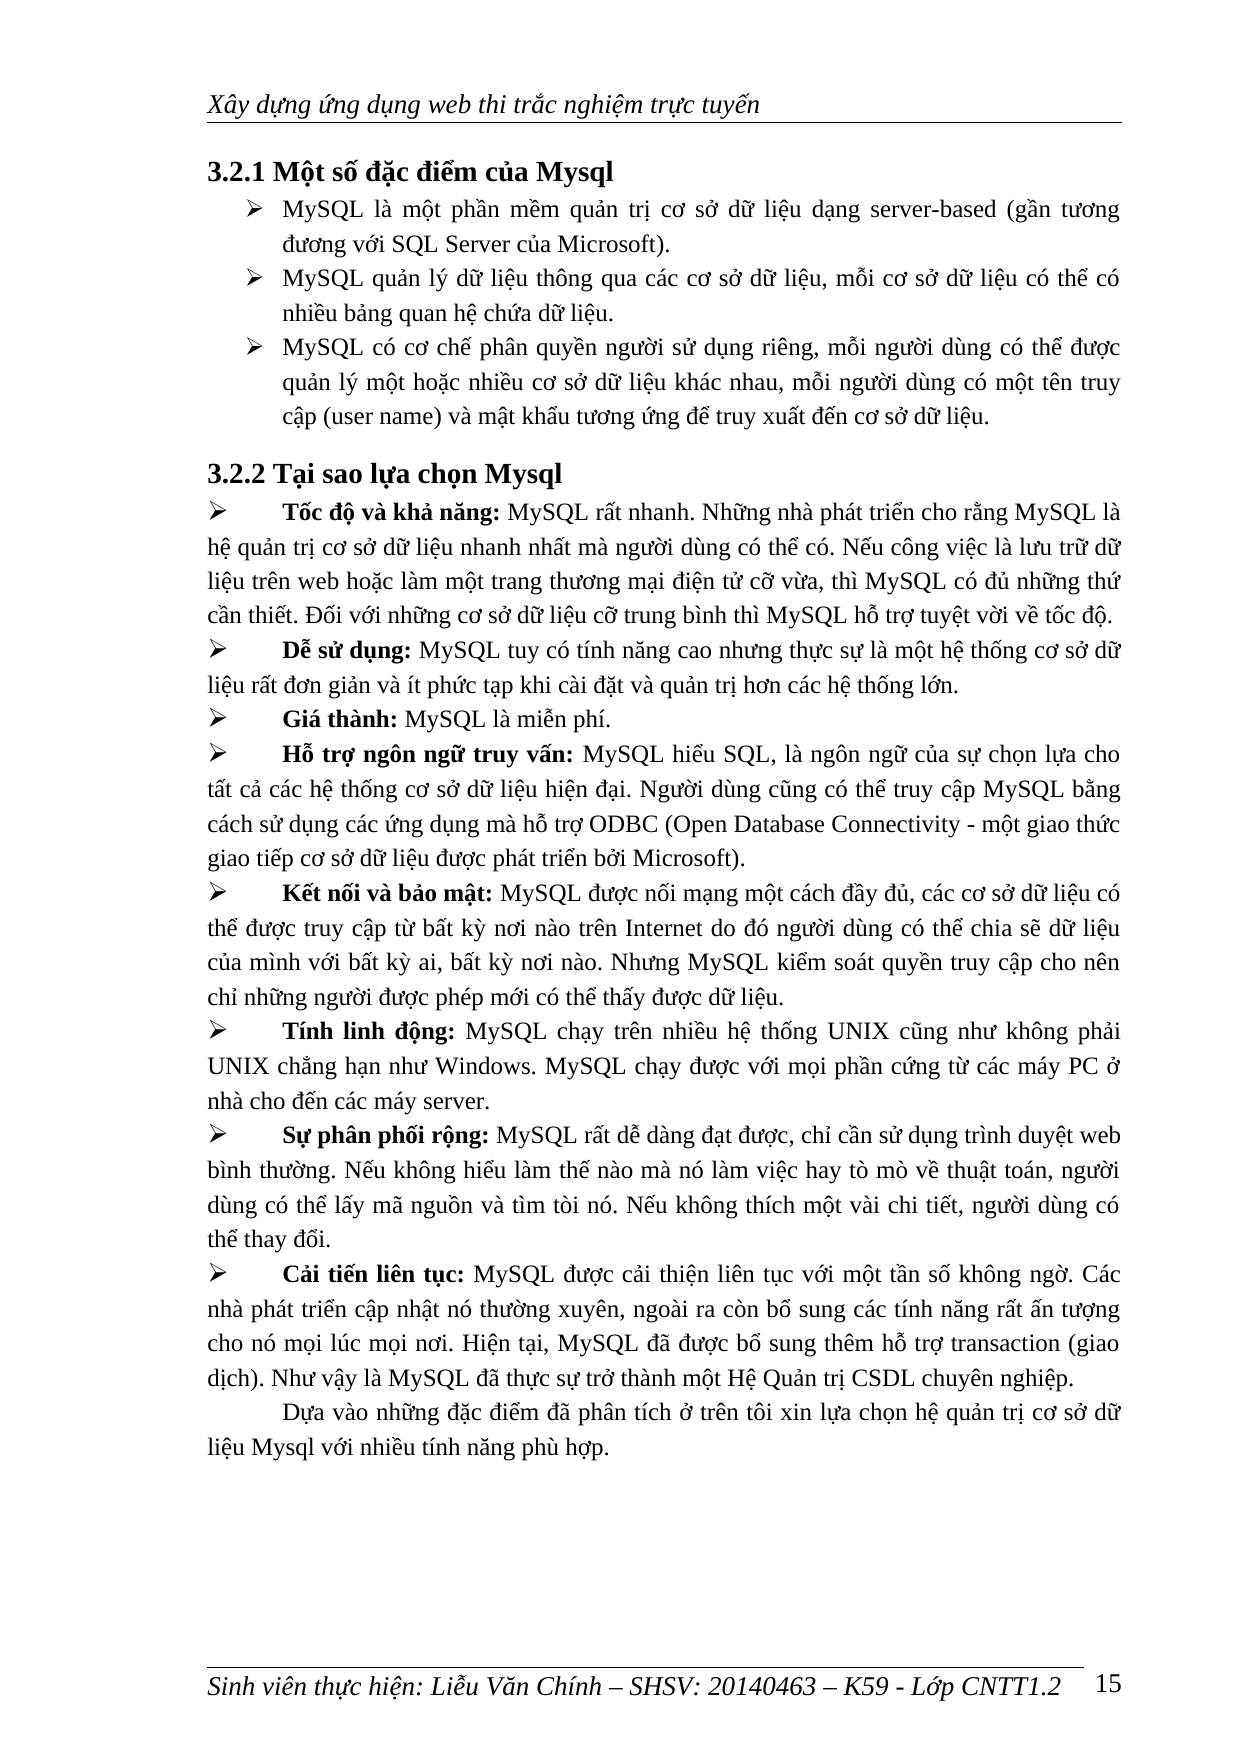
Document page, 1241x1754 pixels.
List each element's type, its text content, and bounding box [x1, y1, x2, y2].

list MySQL có cơ chế phân quyền người sử dụng riêng, mỗi người dùng có thể được quản lý một hoặc nhiều cơ sở dữ liệu khác nhau, mỗi người dùng có một tên truy cập (user name) và mật khẩu tương ứng để truy xuất đến cơ sở dữ liệu. [244, 332, 1122, 430]
subtitle 3.2.1 Một số đặc điểm của Mysql [207, 154, 1122, 187]
list MySQL quản lý dữ liệu thông qua các cơ sở dữ liệu, mỗi cơ sở dữ liệu có thể có nhiều bảng quan hệ chứa dữ liệu. [244, 263, 1122, 326]
text Dựa vào những đặc điểm đã phân tích ở trên tôi xin lựa chọn hệ quản trị cơ sở dữ liệu Mysql với nhiều tính năng phù hợp. [207, 1397, 1122, 1461]
list Dễ sử dụng: MySQL tuy có tính năng cao nhưng thực sự là một hệ thống cơ sở dữ liệu rất đơn giản và ít phức tạp khi cài đặt và quản trị hơn các hệ thống lớn. [207, 635, 1122, 699]
list Sự phân phối rộng: MySQL rất dễ dàng đạt được, chỉ cần sử dụng trình duyệt web bình thường. Nếu không hiểu làm thế nào mà nó làm việc hay tò mò về thuật toán, người dùng có thể lấy mã nguồn và tìm tòi nó. Nếu không thích một vài chi tiết, người dùng có thể thay đổi. [207, 1120, 1122, 1253]
subtitle 3.2.2 Tại sao lựa chọn Mysql [207, 456, 1122, 490]
list MySQL là một phần mềm quản trị cơ sở dữ liệu dạng server-based (gần tương đương với SQL Server của Microsoft). [244, 194, 1122, 257]
list Tính linh động: MySQL chạy trên nhiều hệ thống UNIX cũng như không phải UNIX chẳng hạn như Windows. MySQL chạy được với mọi phần cứng từ các máy PC ở nhà cho đến các máy server. [207, 1016, 1122, 1115]
list Tốc độ và khả năng: MySQL rất nhanh. Những nhà phát triển cho rằng MySQL là hệ quản trị cơ sở dữ liệu nhanh nhất mà người dùng có thể có. Nếu công việc là lưu trữ dữ liệu trên web hoặc làm một trang thương mại điện tử cỡ vừa, thì MySQL có đủ những thứ cần thiết. Đối với những cơ sở dữ liệu cỡ trung bình thì MySQL hỗ trợ tuyệt vời về tốc độ. [207, 497, 1122, 629]
list Kết nối và bảo mật: MySQL được nối mạng một cách đầy đủ, các cơ sở dữ liệu có thể được truy cập từ bất kỳ nơi nào trên Internet do đó người dùng có thể chia sẽ dữ liệu của mình với bất kỳ ai, bất kỳ nơi nào. Nhưng MySQL kiểm soát quyền truy cập cho nên chỉ những người được phép mới có thể thấy được dữ liệu. [207, 878, 1122, 1011]
list Hỗ trợ ngôn ngữ truy vấn: MySQL hiểu SQL, là ngôn ngữ của sự chọn lựa cho tất cả các hệ thống cơ sở dữ liệu hiện đại. Người dùng cũng có thể truy cập MySQL bằng cách sử dụng các ứng dụng mà hỗ trợ ODBC (Open Database Connectivity - một giao thức giao tiếp cơ sở dữ liệu được phát triển bởi Microsoft). [207, 739, 1122, 872]
list Cải tiến liên tục: MySQL được cải thiện liên tục với một tần số không ngờ. Các nhà phát triển cập nhật nó thường xuyên, ngoài ra còn bổ sung các tính năng rất ấn tượng cho nó mọi lúc mọi nơi. Hiện tại, MySQL đã được bổ sung thêm hỗ trợ transaction (giao dịch). Như vậy là MySQL đã thực sự trở thành một Hệ Quản trị CSDL chuyên nghiệp. [207, 1259, 1122, 1392]
list Giá thành: MySQL là miễn phí. [207, 704, 1122, 734]
